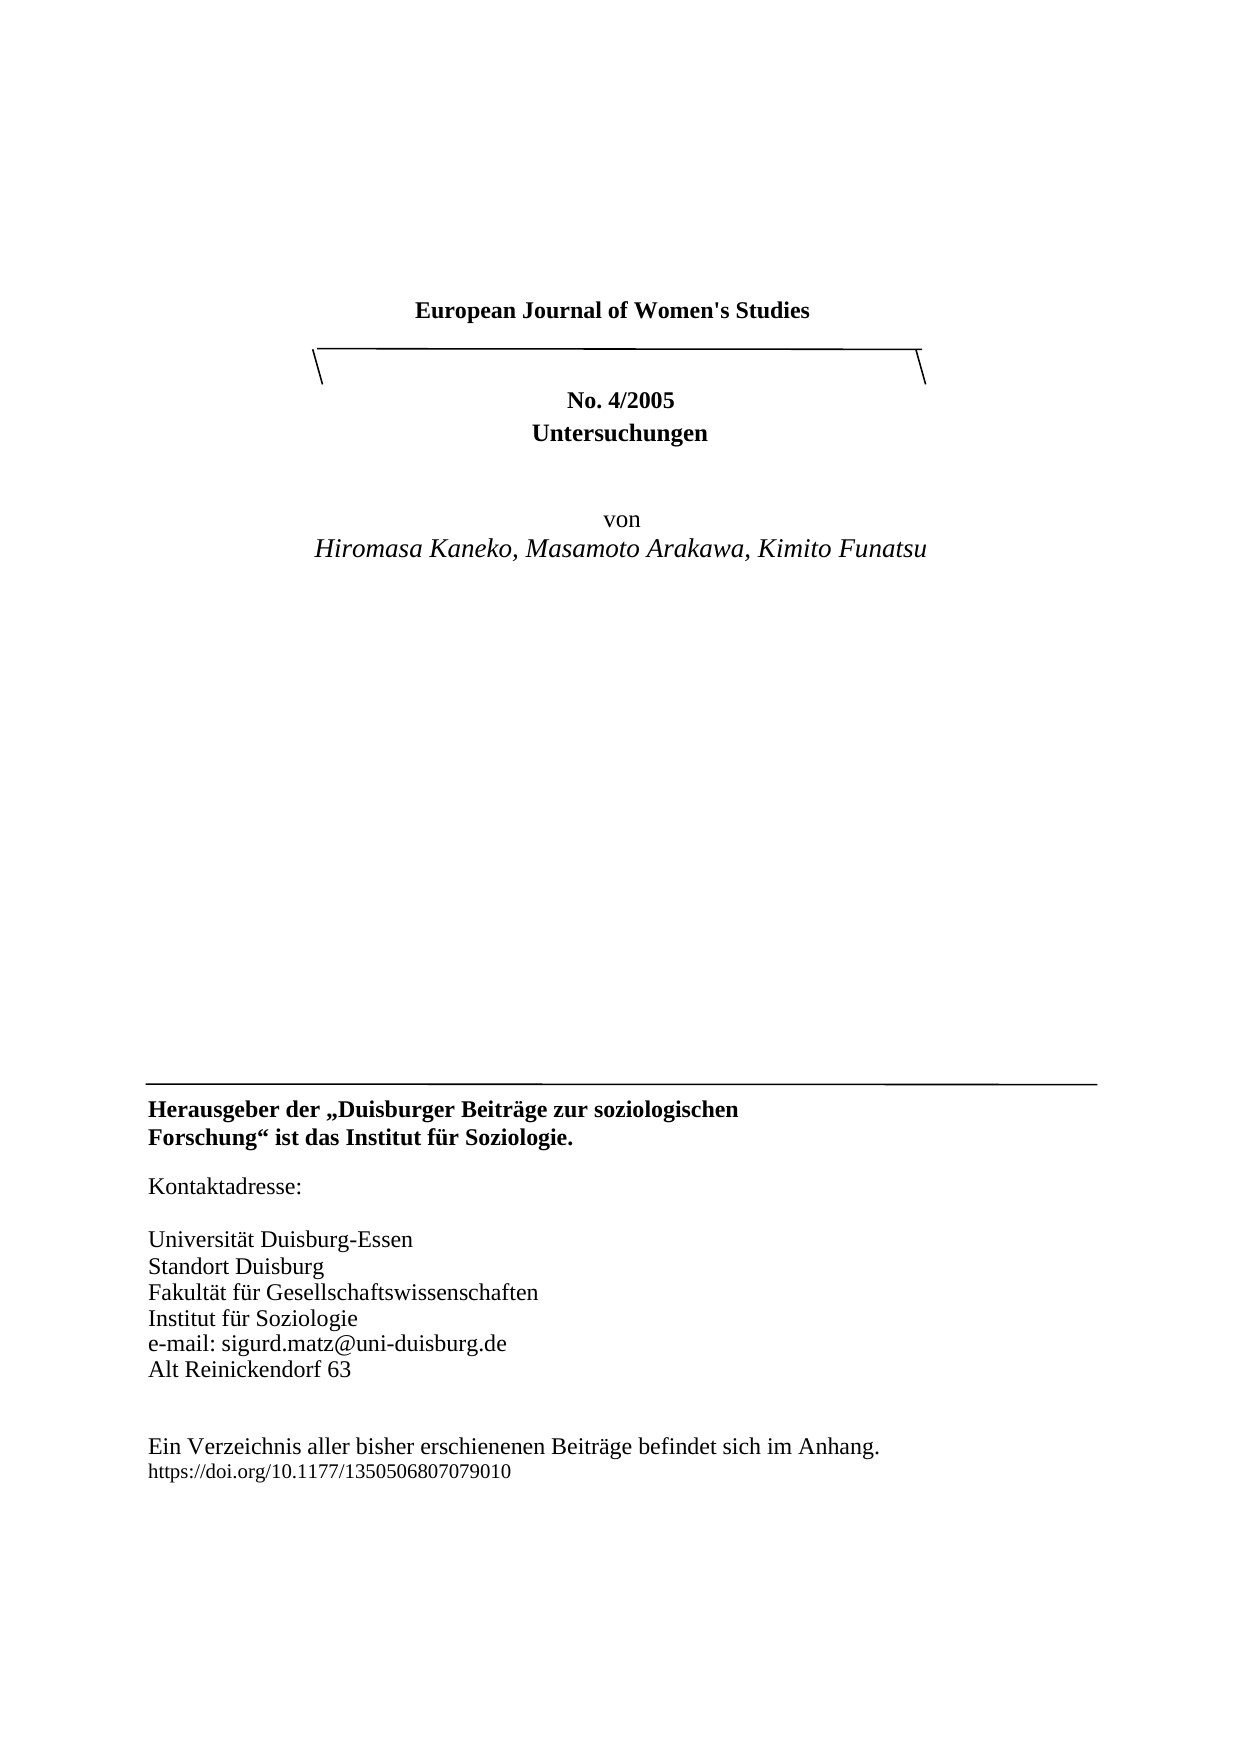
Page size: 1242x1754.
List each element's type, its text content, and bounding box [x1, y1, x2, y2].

text Herausgeber der „Duisburger Beiträge zur soziologischen Forschung“ ist das Institut für Soziologie. [148, 1096, 837, 1150]
text Institut für Soziologie [148, 1306, 1092, 1332]
text Ein Verzeichnis aller bisher erschienenen Beiträge befindet sich im Anhang. [148, 1432, 1092, 1459]
text e-mail: sigurd.matz@uni-duisburg.de [148, 1332, 1092, 1357]
text von [148, 504, 1096, 533]
text Untersuchungen [148, 418, 1092, 446]
text European Journal of Women's Studies [148, 297, 1077, 324]
text No. 4/2005 [148, 386, 1094, 414]
text Universität Duisburg-Essen [148, 1225, 1092, 1253]
text Kontaktadresse: [148, 1172, 1092, 1199]
text Hiromasa Kaneko, Masamoto Arakawa, Kimito Funatsu [148, 533, 1094, 564]
text Alt Reinickendorf 63 [148, 1357, 443, 1383]
text Fakultät für Gesellschaftswissenschaften [148, 1280, 1092, 1306]
text https://doi.org/10.1177/1350506807079010 [148, 1459, 1092, 1483]
text Standort Duisburg [148, 1253, 1092, 1280]
